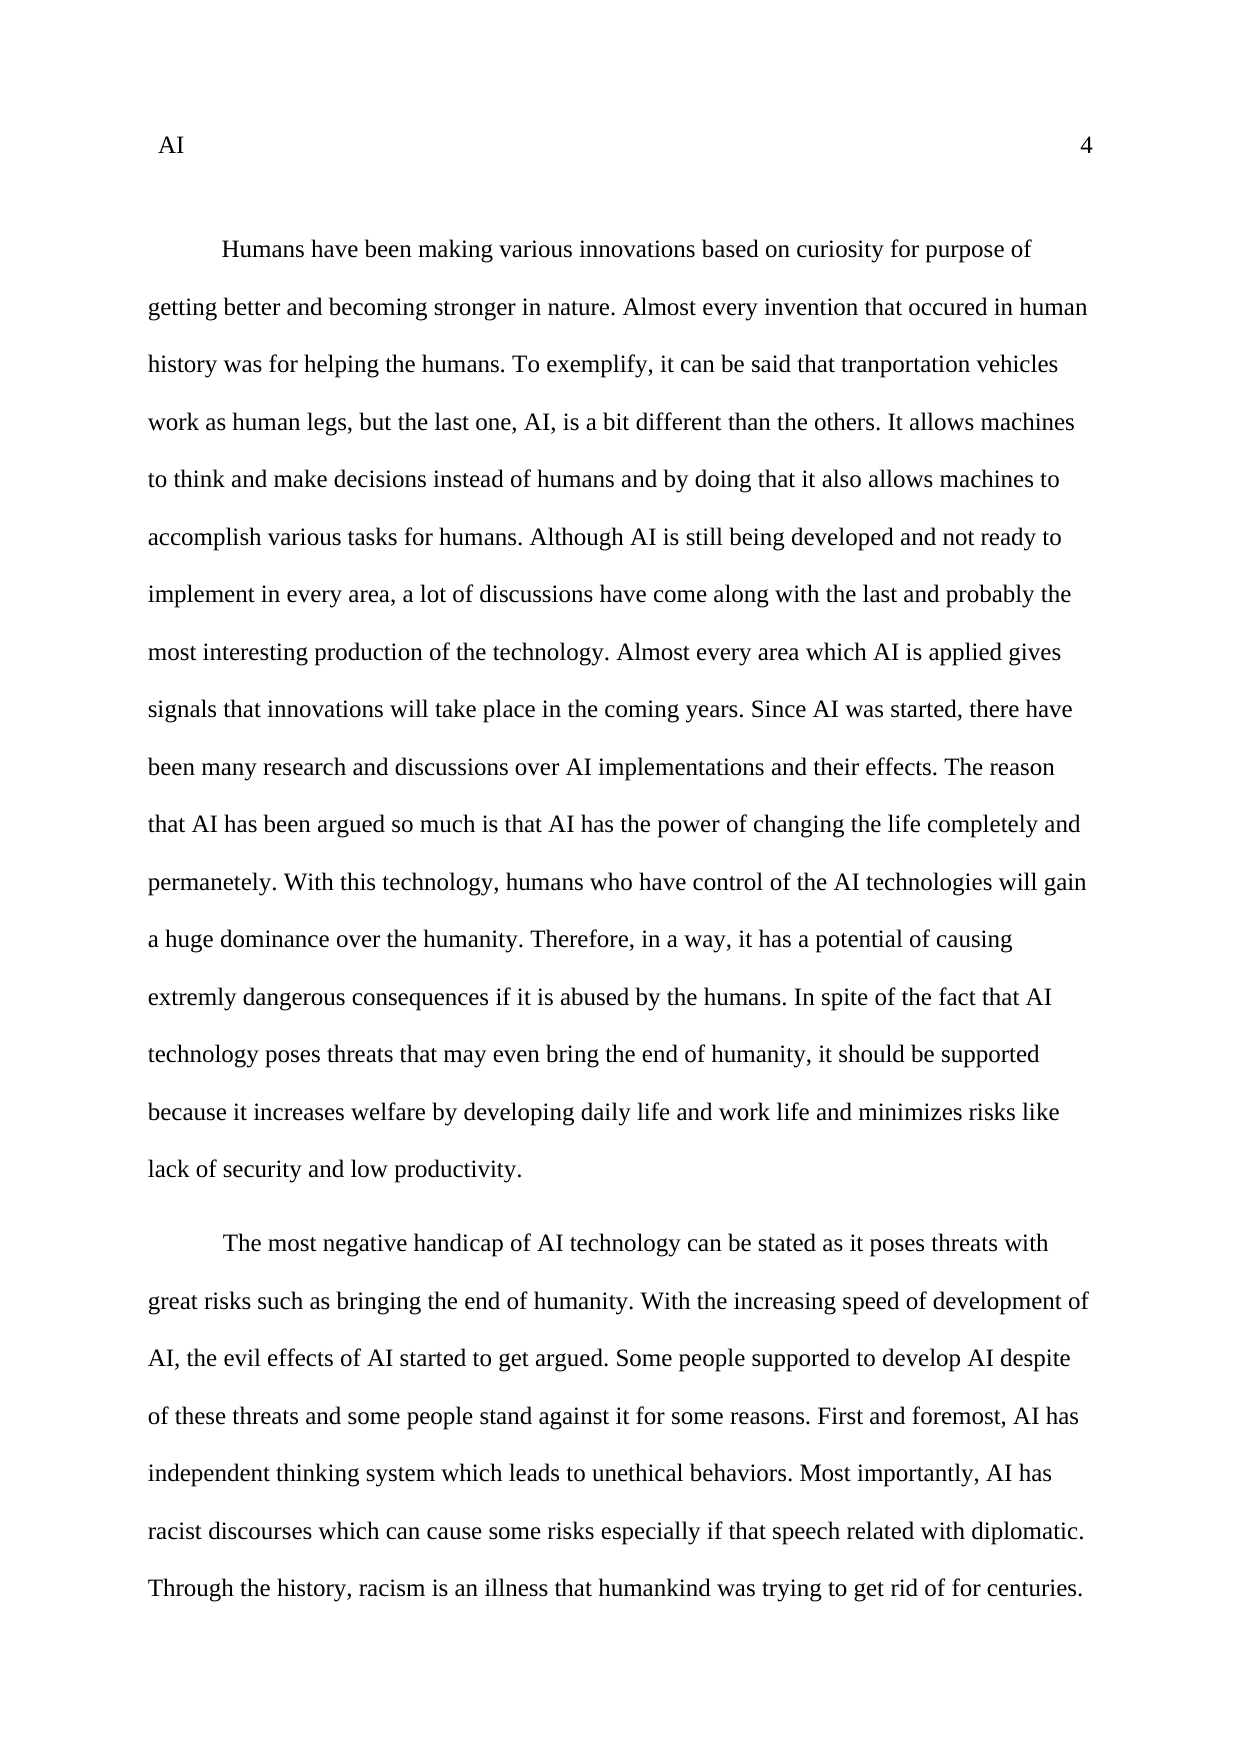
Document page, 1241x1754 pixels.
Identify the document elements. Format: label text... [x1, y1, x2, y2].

text Humans have been making various innovations based on curiosity for purpose of getting better and becoming stronger in nature. Almost every invention that occured in human history was for helping the humans. To exemplify, it can be said that tranportation vehicles work as human legs, but the last one, AI, is a bit different than the others. It allows machines to think and make decisions instead of humans and by doing that it also allows machines to accomplish various tasks for humans. Although AI is still being developed and not ready to implement in every area, a lot of discussions have come along with the last and probably the most interesting production of the technology. Almost every area which AI is applied gives signals that innovations will take place in the coming years. Since AI was started, there have been many research and discussions over AI implementations and their effects. The reason that AI has been argued so much is that AI has the power of changing the life completely and permanetely. With this technology, humans who have control of the AI technologies will gain a huge dominance over the humanity. Therefore, in a way, it has a potential of causing extremly dangerous consequences if it is abused by the humans. In spite of the fact that AI technology poses threats that may even bring the end of humanity, it should be supported because it increases welfare by developing daily life and work life and minimizes risks like lack of security and low productivity. [148, 234, 1093, 1183]
